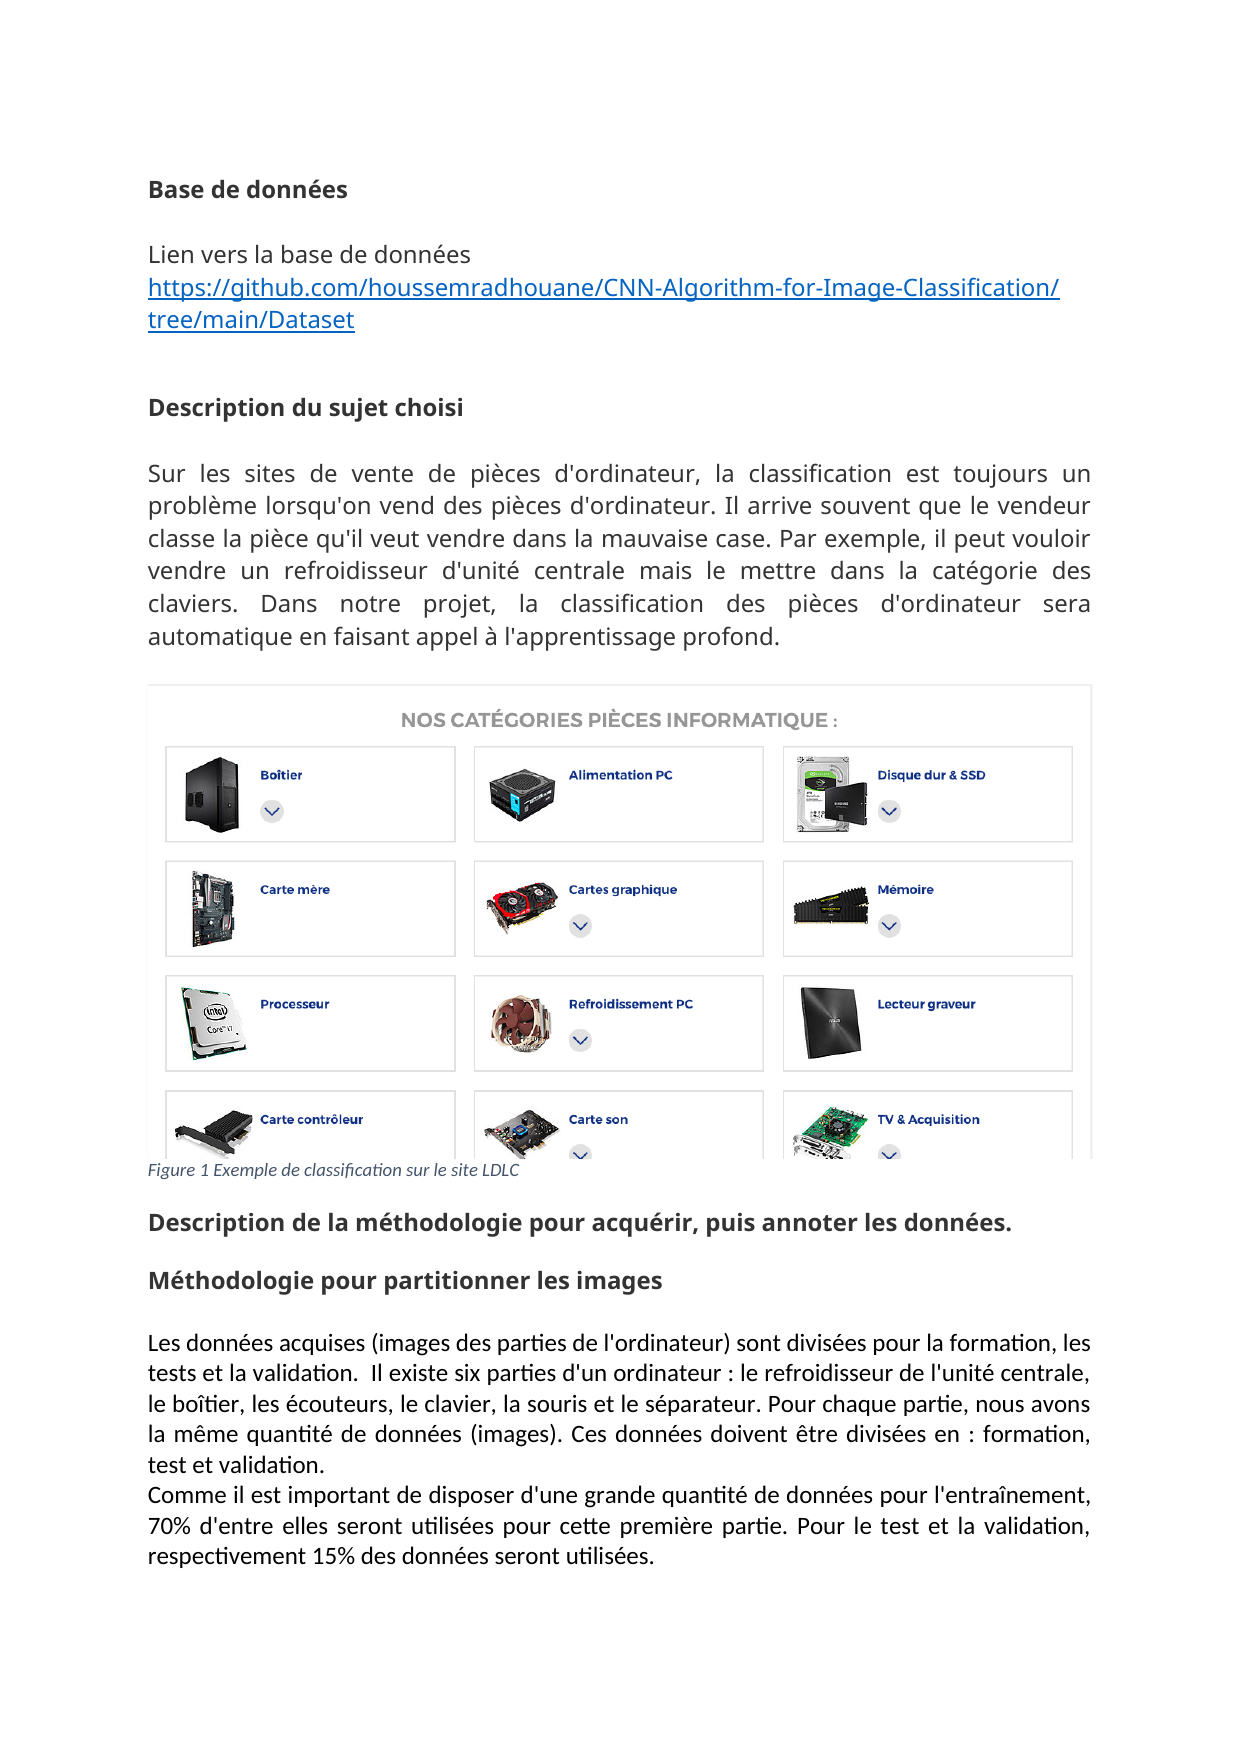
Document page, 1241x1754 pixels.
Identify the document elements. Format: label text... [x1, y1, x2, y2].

subtitle Base de données [148, 173, 1093, 205]
subtitle Description du sujet choisi [148, 391, 1093, 424]
subtitle Description de la méthodologie pour acquérir, puis annoter les données. [148, 1206, 1093, 1239]
text Lien vers la base de données https://github.com/houssemradhouane/CNN-Algorithm-for-Image-Classification/tree/main/Dataset [148, 238, 1093, 336]
subtitle Méthodologie pour partitionner les images [148, 1264, 1093, 1296]
text Comme il est important de disposer d'une grande quantité de données pour l'entraînement, 70% d'entre elles seront utilisées pour cette première partie. Pour le test et la validation, respectivement 15% des données seront utilisées. [148, 1479, 1093, 1571]
text Sur les sites de vente de pièces d'ordinateur, la classification est toujours un problème lorsqu'on vend des pièces d'ordinateur. Il arrive souvent que le vendeur classe la pièce qu'il veut vendre dans la mauvaise case. Par exemple, il peut vouloir vendre un refroidisseur d'unité centrale mais le mettre dans la catégorie des claviers. Dans notre projet, la classification des pièces d'ordinateur sera automatique en faisant appel à l'apprentissage profond. [148, 456, 1093, 652]
text Les données acquises (images des parties de l'ordinateur) sont divisées pour la formation, les tests et la validation. Il existe six parties d'un ordinateur : le refroidisseur de l'unité centrale, le boîtier, les écouteurs, le clavier, la souris et le séparateur. Pour chaque partie, nous avons la même quantité de données (images). Ces données doivent être divisées en : formation, test et validation. [148, 1327, 1093, 1479]
text Figure 1 Exemple de classification sur le site LDLC [148, 1159, 1093, 1181]
picture [147, 684, 1093, 1159]
